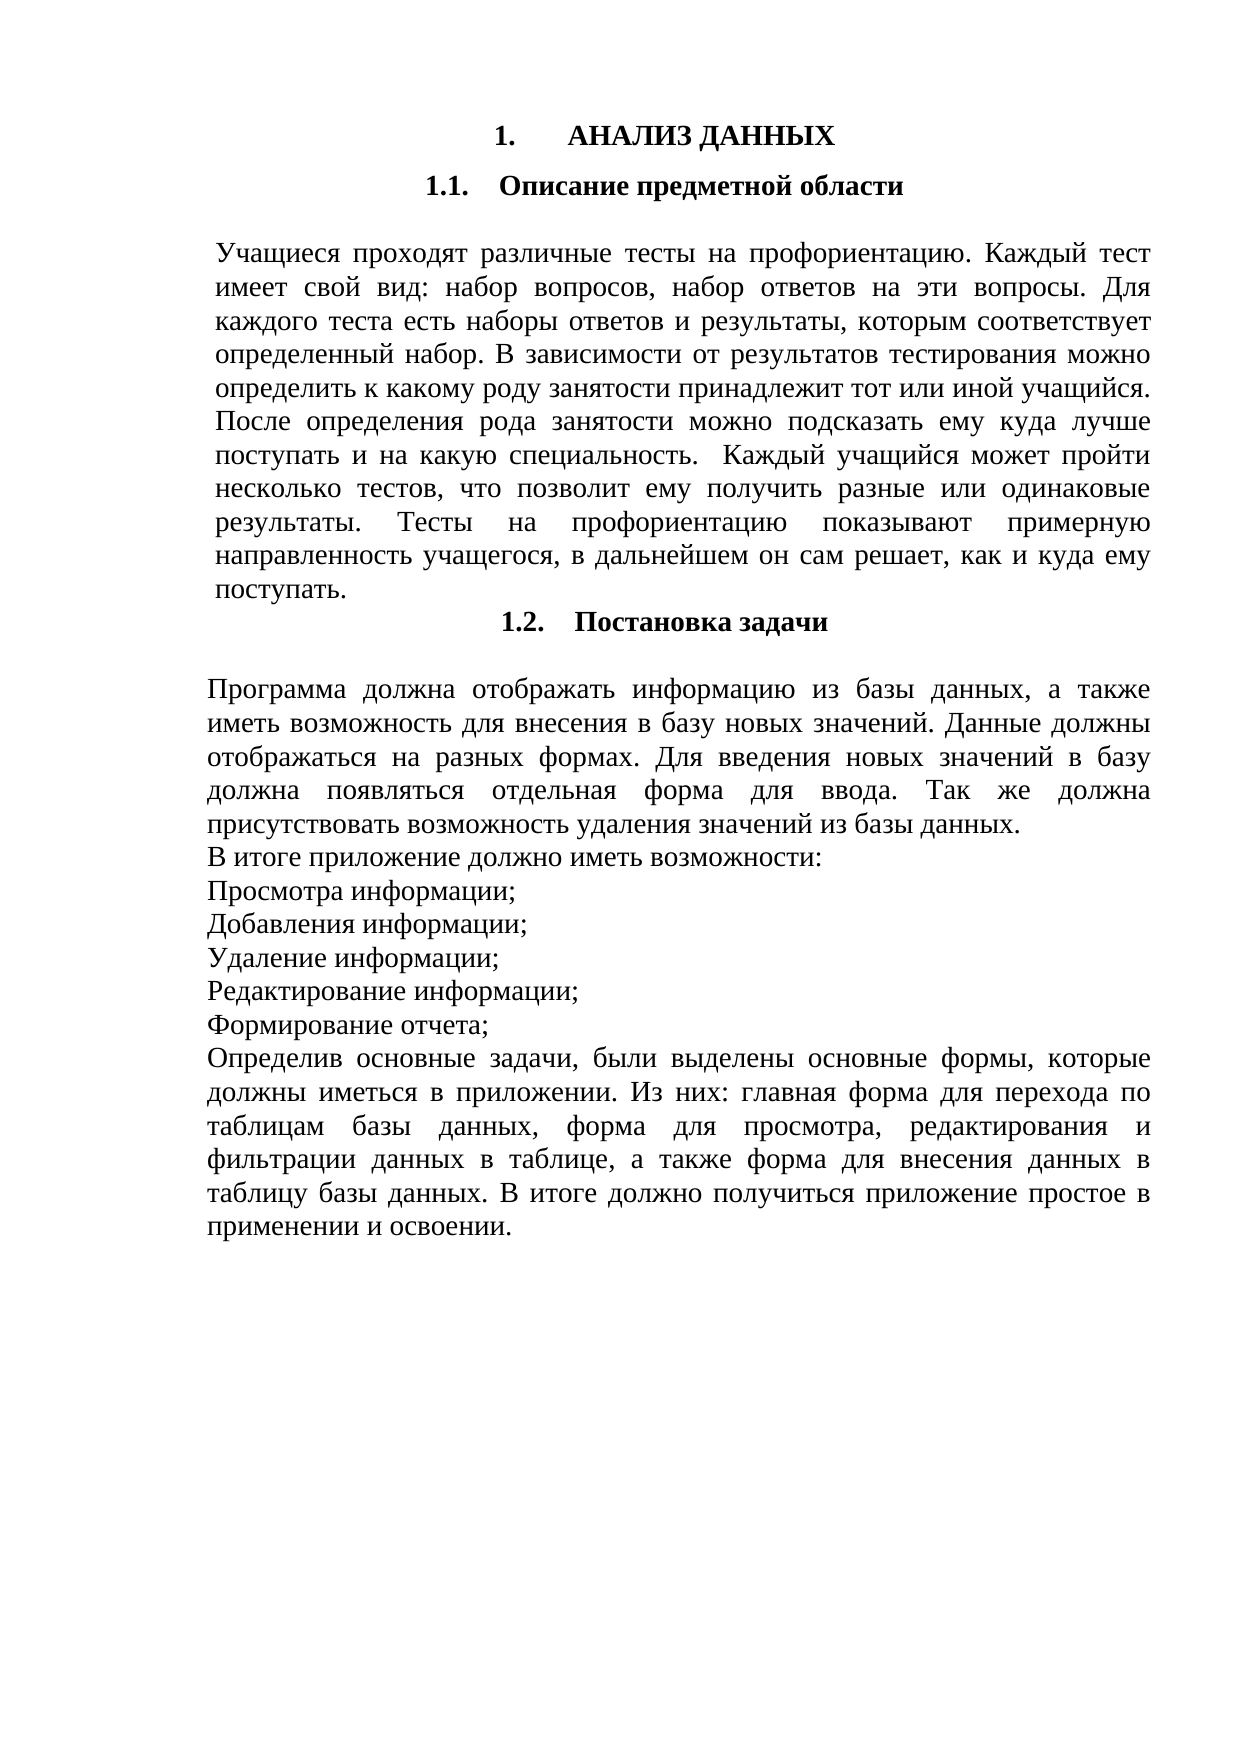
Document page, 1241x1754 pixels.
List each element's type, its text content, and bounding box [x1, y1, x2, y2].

list Программа должна отображать информацию из базы данных, а также иметь возможность для внесения в базу новых значений. Данные должны отображаться на разных формах. Для введения новых значений в базу должна появляться отдельная форма для ввода. Так же должна присутствовать возможность удаления значений из базы данных. [207, 672, 1152, 839]
list Редактирование информации; [207, 973, 1152, 1007]
list Определив основные задачи, были выделены основные формы, которые должны иметься в приложении. Из них: главная форма для перехода по таблицам базы данных, форма для просмотра, редактирования и фильтрации данных в таблице, а также форма для внесения данных в таблицу базы данных. В итоге должно получиться приложение простое в применении и освоении. [207, 1041, 1152, 1242]
subtitle Описание предметной области [177, 168, 1152, 202]
list В итоге приложение должно иметь возможности: [207, 839, 1152, 873]
list Добавления информации; [207, 906, 1152, 940]
subtitle АНАЛИЗ ДАННЫХ [177, 118, 1152, 152]
text Учащиеся проходят различные тесты на профориентацию. Каждый тест имеет свой вид: набор вопросов, набор ответов на эти вопросы. Для каждого теста есть наборы ответов и результаты, которым соответствует определенный набор. В зависимости от результатов тестирования можно определить к какому роду занятости принадлежит тот или иной учащийся. После определения рода занятости можно подсказать ему куда лучше поступать и на какую специальность. Каждый учащийся может пройти несколько тестов, что позволит ему получить разные или одинаковые результаты. Тесты на профориентацию показывают примерную направленность учащегося, в дальнейшем он сам решает, как и куда ему поступать. [215, 236, 1152, 604]
list Просмотра информации; [207, 873, 1152, 906]
list Удаление информации; [207, 940, 1152, 973]
subtitle Постановка задачи [177, 604, 1152, 638]
list Формирование отчета; [207, 1007, 1152, 1041]
